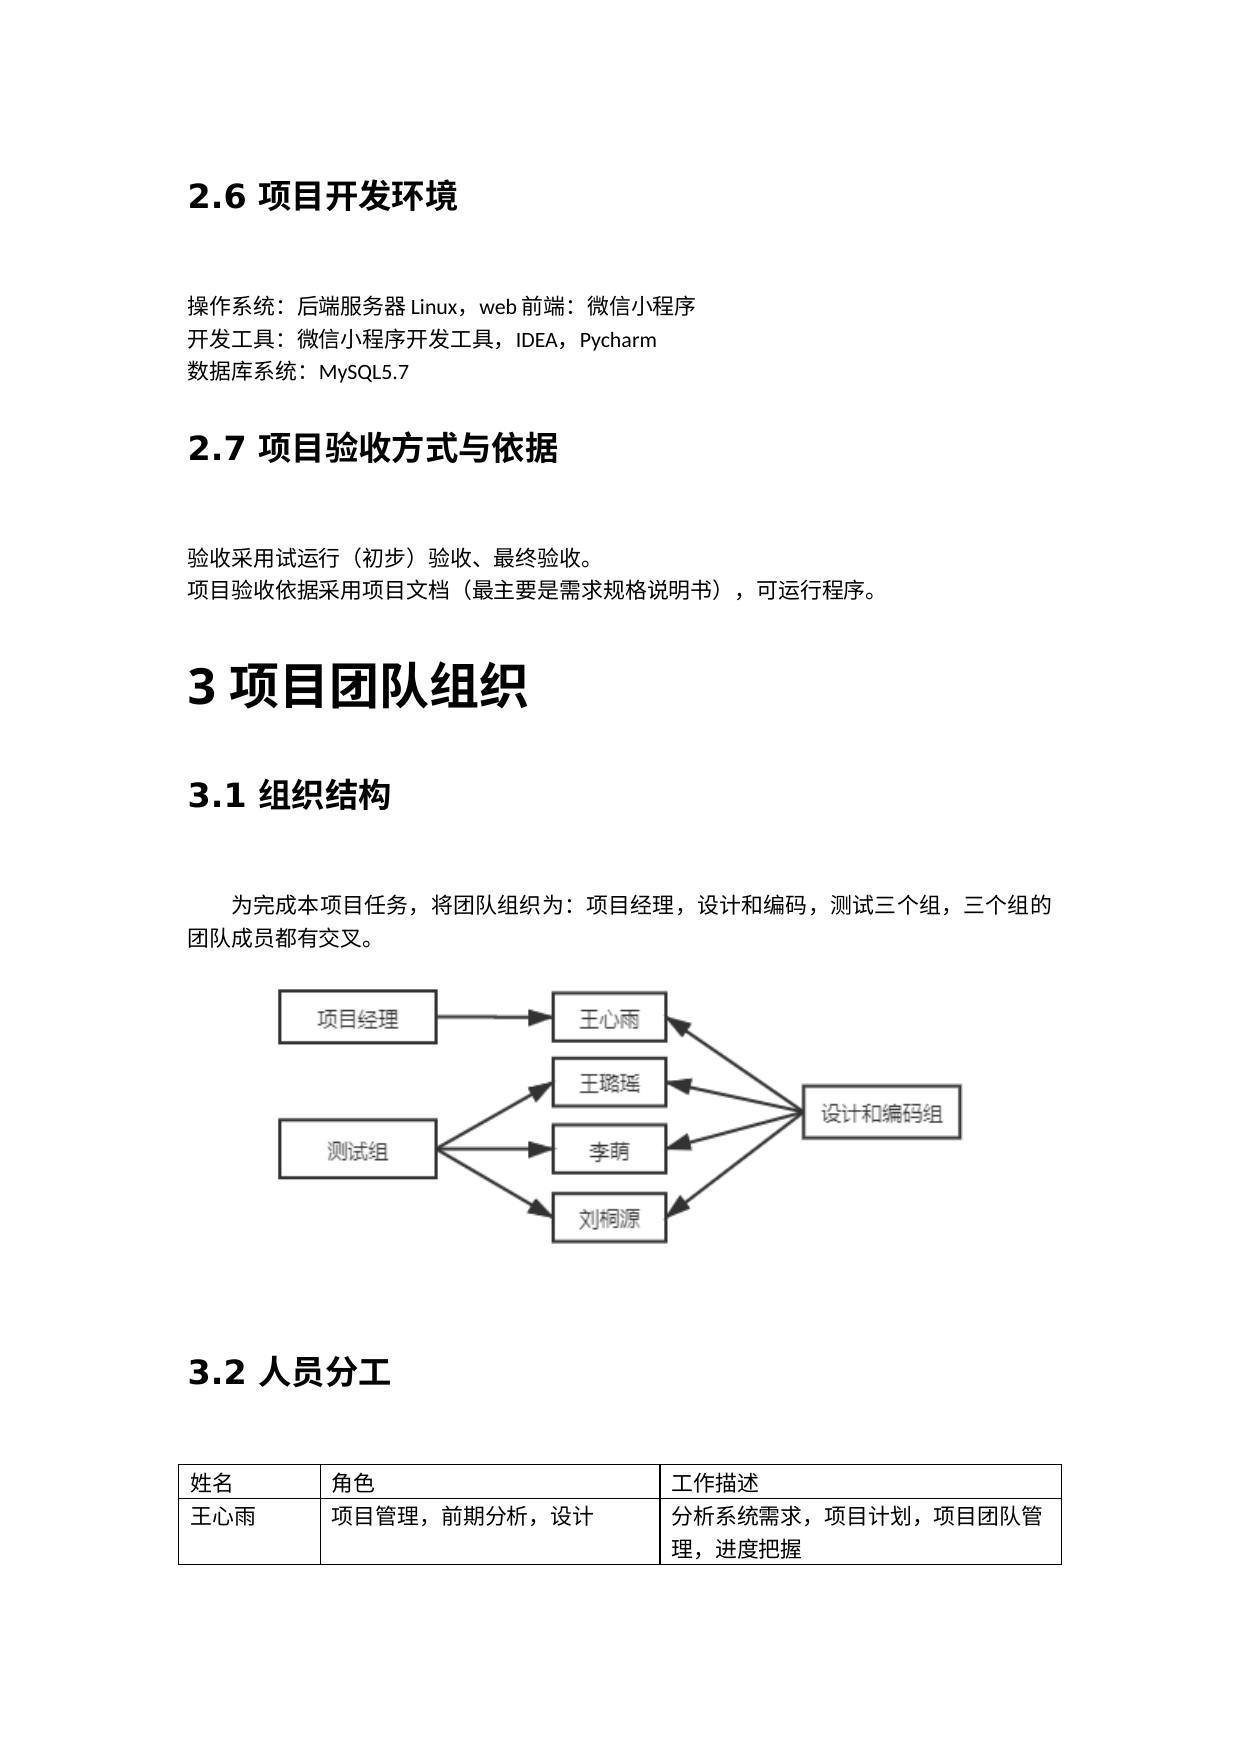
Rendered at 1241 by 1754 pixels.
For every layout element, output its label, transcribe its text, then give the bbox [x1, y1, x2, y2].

picture [241, 952, 999, 1280]
subtitle 3.1 组织结构 [187, 761, 1053, 826]
table_cell 分析系统需求，项目计划，项目团队管理，进度把握 [661, 1499, 1061, 1564]
table_cell 项目管理，前期分析，设计 [321, 1499, 659, 1564]
table_header 工作描述 [661, 1465, 1061, 1498]
table_cell 王心雨 [179, 1499, 320, 1564]
subtitle 3 项目团队组织 [187, 634, 1053, 732]
text 为完成本项目任务，将团队组织为：项目经理，设计和编码，测试三个组，三个组的团队成员都有交叉。 [187, 888, 1053, 953]
text 数据库系统：MySQL5.7 [187, 354, 1053, 386]
text 操作系统：后端服务器Linux，web前端：微信小程序 [187, 289, 1053, 321]
table_header 姓名 [179, 1465, 320, 1498]
table_header 角色 [321, 1465, 659, 1498]
text 项目验收依据采用项目文档（最主要是需求规格说明书），可运行程序。 [187, 573, 1053, 605]
subtitle 2.7 项目验收方式与依据 [187, 413, 1053, 478]
subtitle 3.2 人员分工 [187, 1337, 1053, 1402]
text 验收采用试运行（初步）验收、最终验收。 [187, 540, 1053, 573]
subtitle 2.6 项目开发环境 [187, 162, 1053, 227]
text 开发工具：微信小程序开发工具，IDEA，Pycharm [187, 321, 1053, 354]
